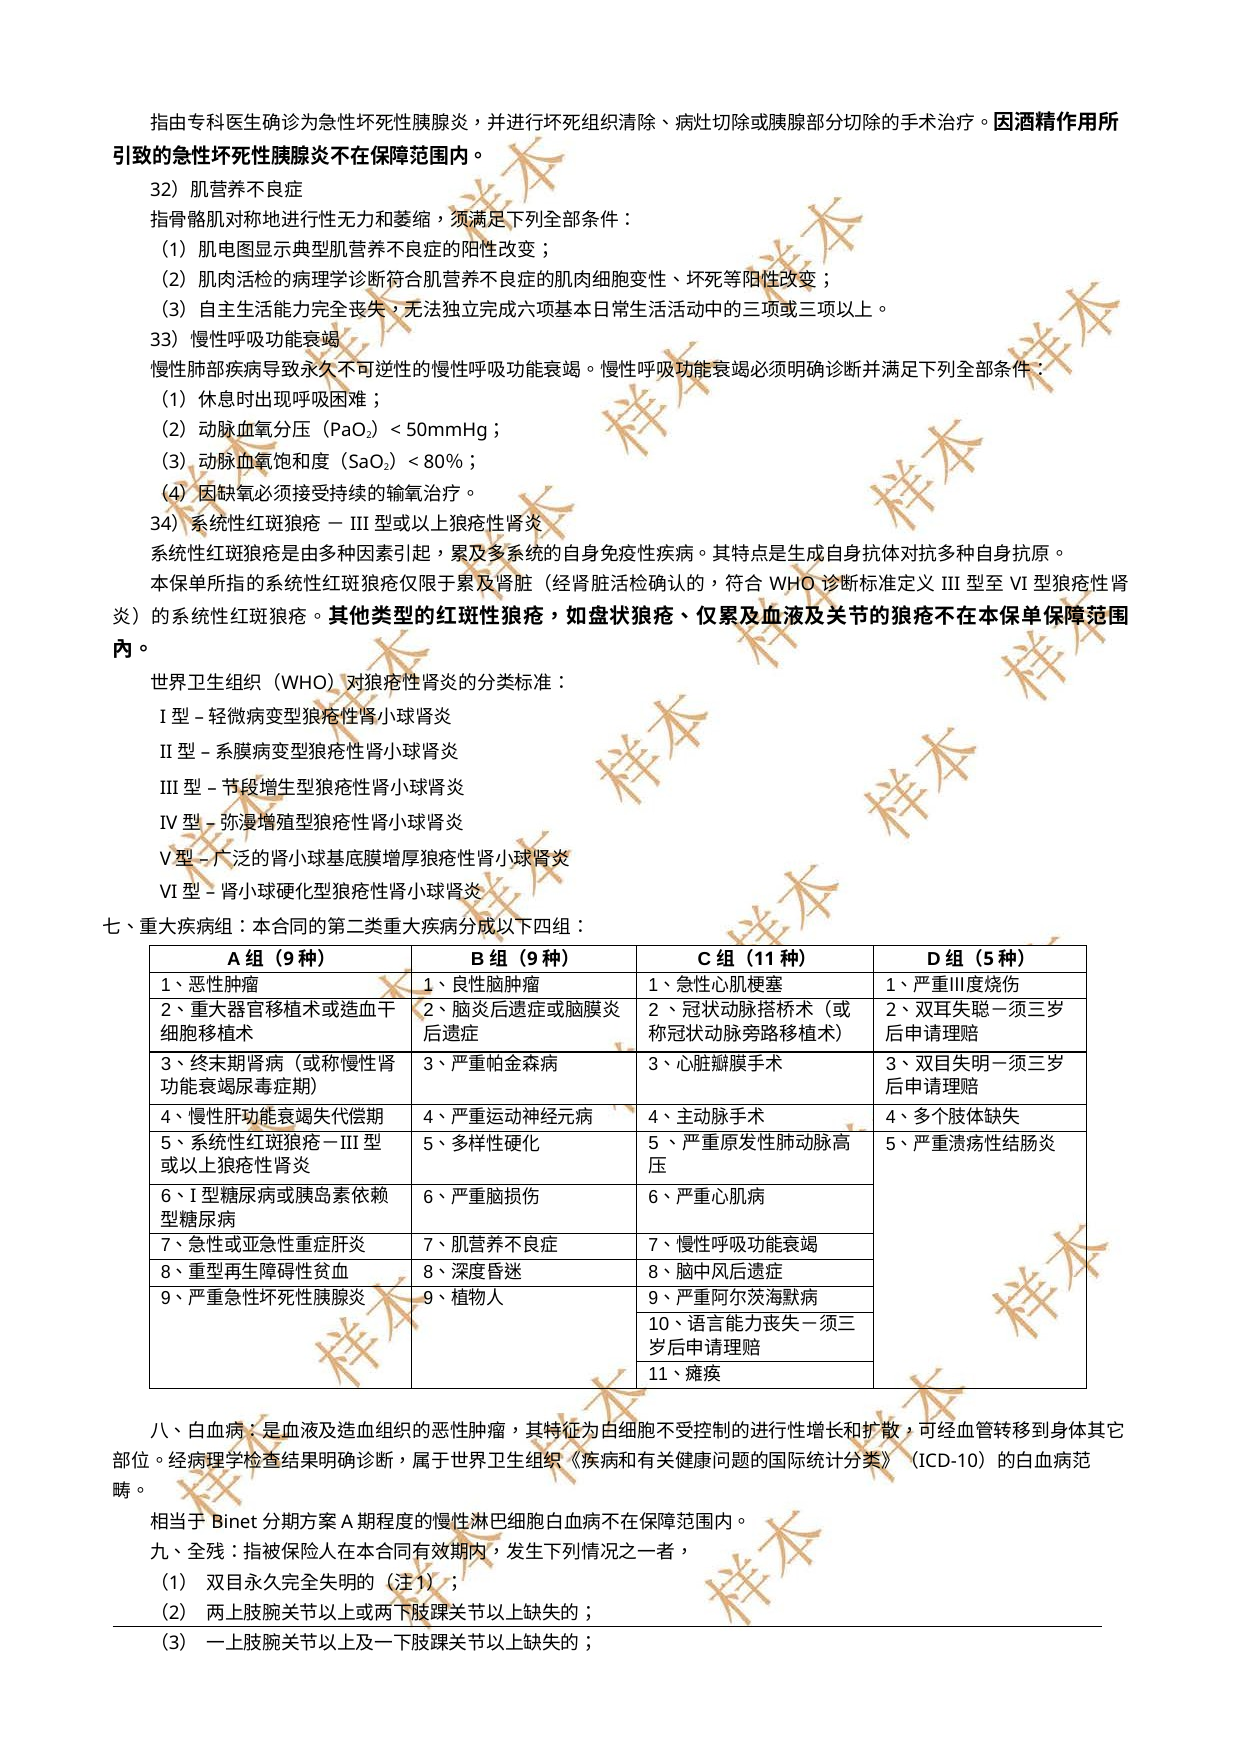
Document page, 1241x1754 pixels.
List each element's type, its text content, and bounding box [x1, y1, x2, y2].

text 34）系统性红斑狼疮 － III 型或以上狼疮性肾炎 [150, 510, 1140, 536]
text （1）肌电图显示典型肌营养不良症的阳性改变； [150, 236, 1140, 262]
text 慢性肺部疾病导致永久不可逆性的慢性呼吸功能衰竭。慢性呼吸功能衰竭必须明确诊断并满足下列全部条件： [150, 357, 1140, 382]
list 一上肢腕关节以上及一下肢踝关节以上缺失的； [150, 1630, 1140, 1655]
text 七、重大疾病组：本合同的第二类重大疾病分成以下四组： [102, 913, 1140, 939]
table_cell IV 型 – 弥漫增殖型狼疮性肾小球肾炎 [139, 807, 607, 842]
text 33）慢性呼吸功能衰竭 [150, 327, 1140, 352]
table_cell VI 型 – 肾小球硬化型狼疮性肾小球肾炎 [139, 878, 607, 905]
text （3）自主生活能力完全丧失，无法独立完成六项基本日常生活活动中的三项或三项以上。 [150, 297, 1140, 322]
text 指骨骼肌对称地进行性无力和萎缩，须满足下列全部条件： [150, 206, 1140, 232]
table_cell III 型 – 节段增生型狼疮性肾小球肾炎 [139, 771, 607, 807]
text （2）动脉血氧分压（PaO2）< 50mmHg； [150, 417, 1140, 444]
text （3）动脉血氧饱和度（SaO2）< 80％； [150, 448, 1140, 475]
list 双目永久完全失明的（注 1）； [112, 1569, 1140, 1595]
text （2）肌肉活检的病理学诊断符合肌营养不良症的肌肉细胞变性、坏死等阳性改变； [150, 267, 1140, 292]
table_cell V 型 – 广泛的肾小球基底膜增厚狼疮性肾小球肾炎 [139, 843, 607, 878]
text 相当于 Binet 分期方案A 期程度的慢性淋巴细胞白血病不在保障范围内。九、全残：指被保险人在本合同有效期内，发生下列情况之一者， [150, 1508, 764, 1564]
text 系统性红斑狼疮是由多种因素引起，累及多系统的自身免疫性疾病。其特点是生成自身抗体对抗多种自身抗原。 [150, 540, 1140, 566]
table_header I 型 – 轻微病变型狼疮性肾小球肾炎 [139, 709, 607, 736]
list 两上肢腕关节以上或两下肢踝关节以上缺失的； [150, 1599, 1140, 1625]
table_cell II 型 – 系膜病变型狼疮性肾小球肾炎 [139, 736, 607, 771]
text （1）休息时出现呼吸困难； [150, 387, 1140, 412]
picture [0, 0, 1241, 1735]
text 指由专科医生确诊为急性坏死性胰腺炎，并进行坏死组织清除、病灶切除或胰腺部分切除的手术治疗。因酒精作用所引致的急性坏死性胰腺炎不在保障范围内。 [112, 107, 1128, 169]
text 八、白血病：是血液及造血组织的恶性肿瘤，其特征为白细胞不受控制的进行性增长和扩散，可经血管转移到身体其它部位。经病理学检查结果明确诊断，属于世界卫生组织《疾病和有关健康问题的国际统计分类》（ICD-10）的白血病范畴。 [112, 1418, 1128, 1503]
text 本保单所指的系统性红斑狼疮仅限于累及肾脏（经肾脏活检确认的，符合 WHO 诊断标准定义 III 型至 VI 型狼疮性肾炎）的系统性红斑狼疮。其他类型的红斑性狼疮，如盘状狼疮、仅累及血液及关节的狼疮不在本保单保障范围內。 [112, 570, 1129, 662]
text 32）肌营养不良症 [150, 176, 1140, 202]
text （4）因缺氧必须接受持续的输氧治疗。 [150, 480, 1140, 506]
text 世界卫生组织（WHO）对狼疮性肾炎的分类标准： [150, 669, 1140, 694]
